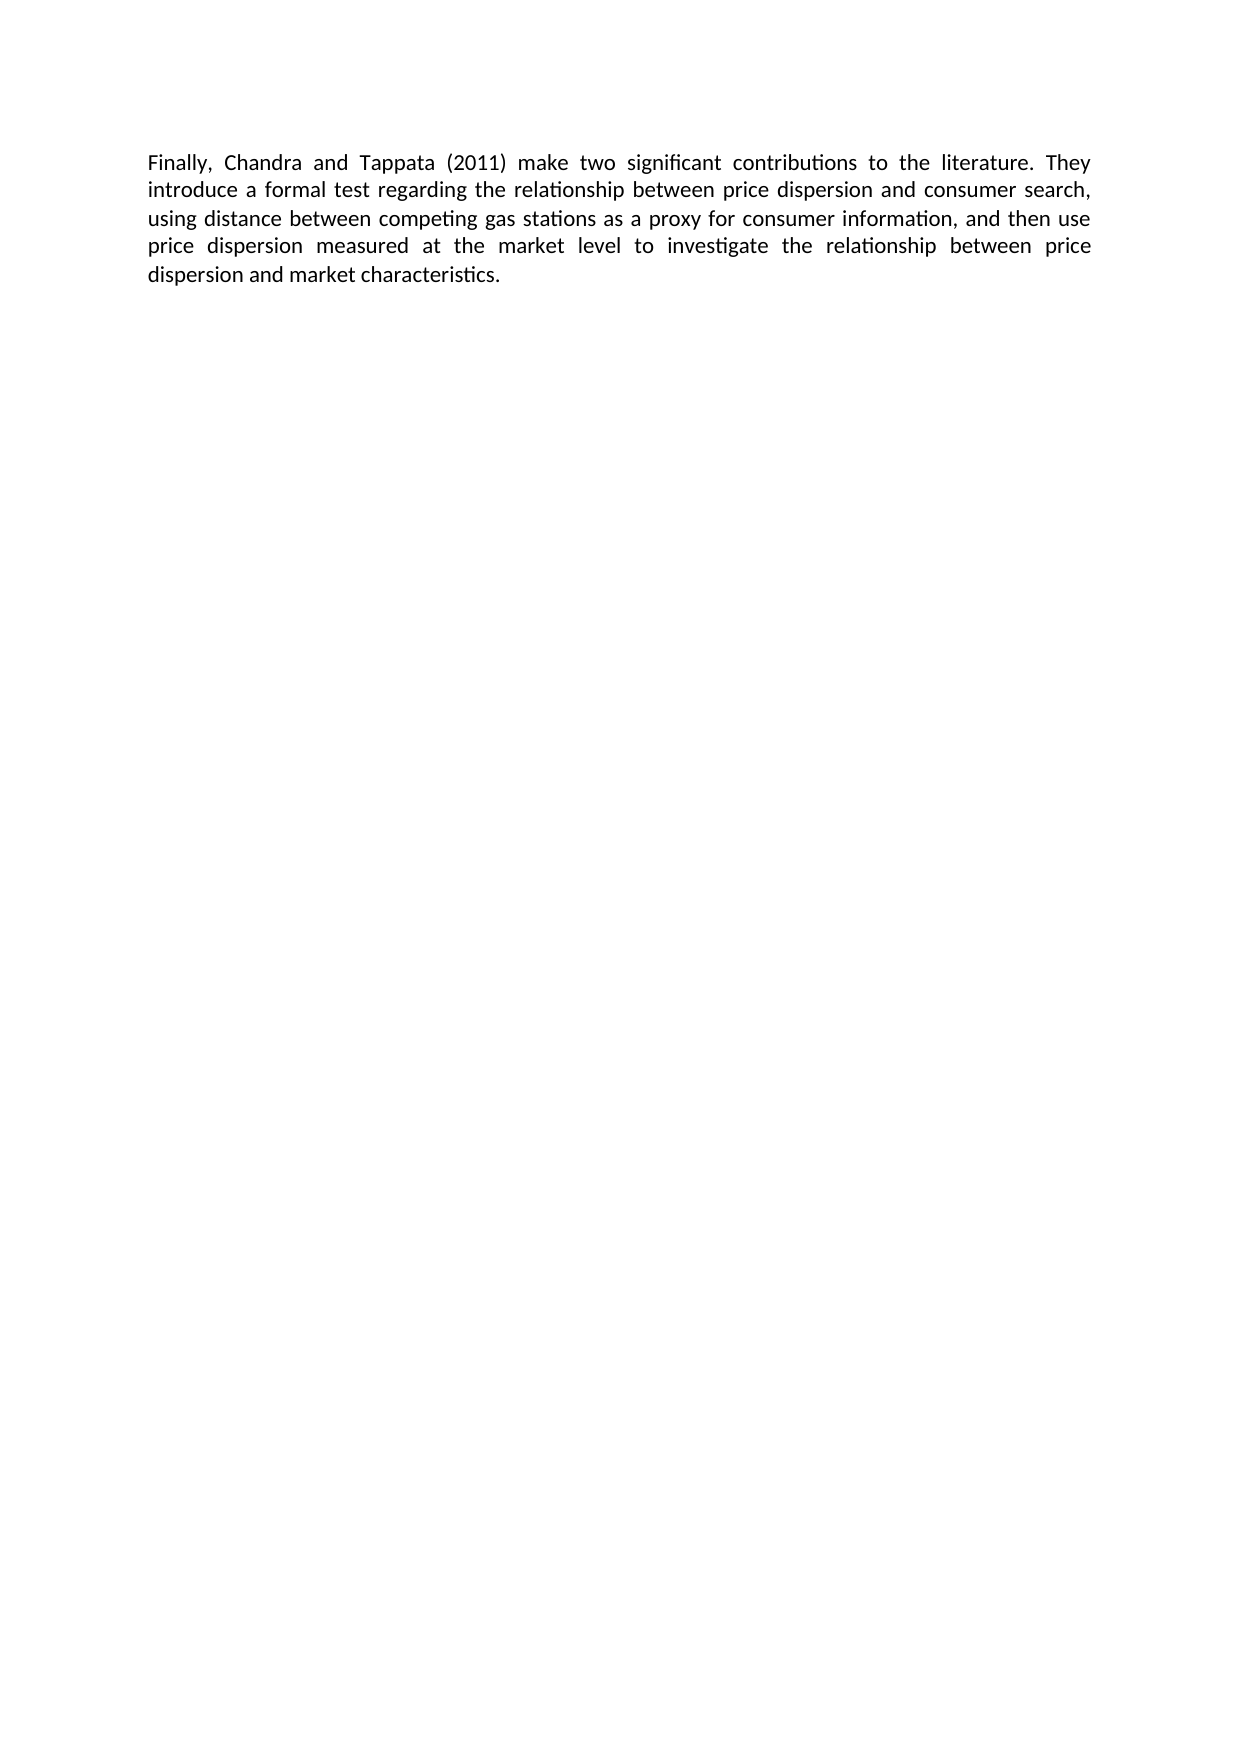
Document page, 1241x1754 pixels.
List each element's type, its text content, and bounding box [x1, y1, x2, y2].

text Finally, Chandra and Tappata (2011) make two significant contributions to the literature. They introduce a formal test regarding the relationship between price dispersion and consumer search, using distance between competing gas stations as a proxy for consumer information, and then use price dispersion measured at the market level to investigate the relationship between price dispersion and market characteristics. [148, 148, 1093, 288]
